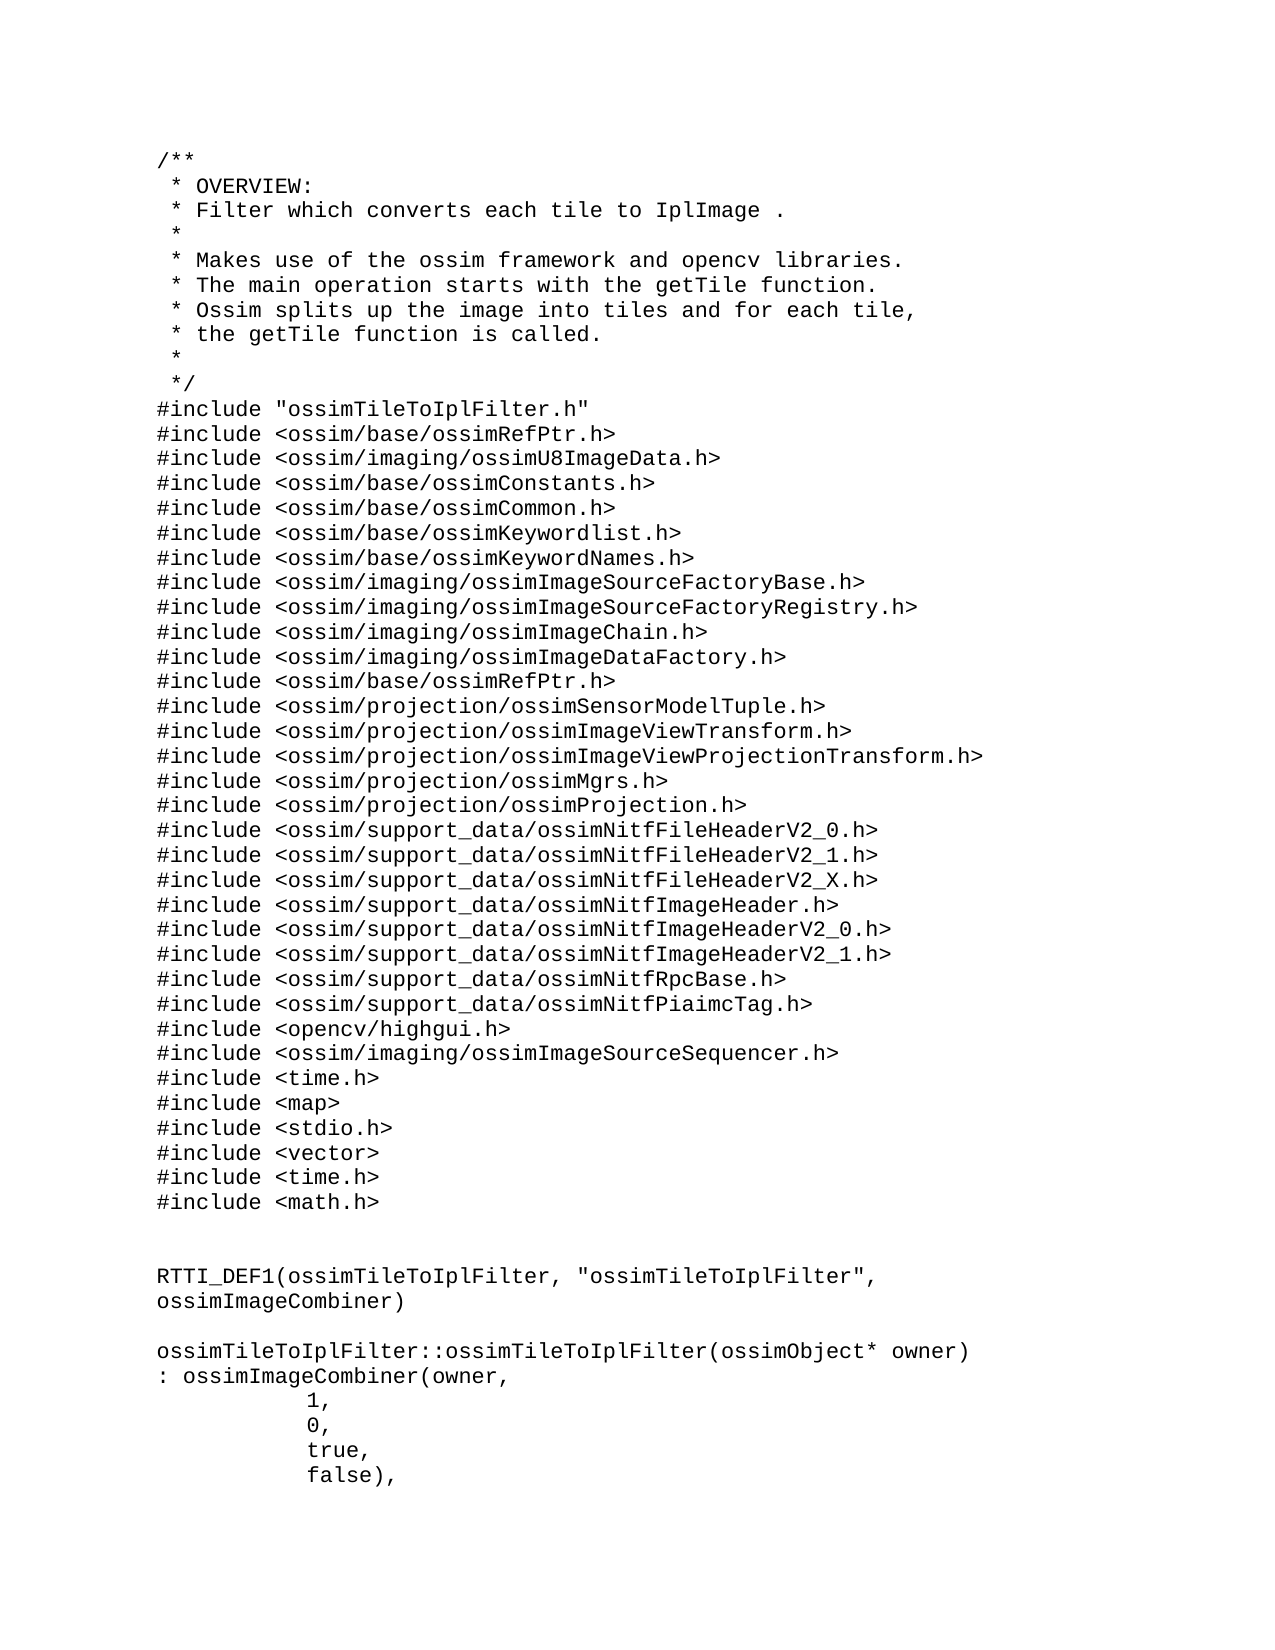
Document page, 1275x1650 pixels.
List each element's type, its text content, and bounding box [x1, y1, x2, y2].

text #include <ossim/base/ossimRefPtr.h> [156, 671, 1118, 695]
text #include <ossim/support_data/ossimNitfFileHeaderV2_1.h> [156, 844, 1118, 869]
text : ossimImageCombiner(owner, [156, 1365, 1118, 1389]
text #include <ossim/support_data/ossimNitfImageHeader.h> [156, 894, 1118, 918]
text #include <time.h> [156, 1166, 1118, 1191]
text #include <ossim/imaging/ossimImageDataFactory.h> [156, 646, 1118, 671]
text #include <ossim/base/ossimCommon.h> [156, 497, 1118, 522]
text * [156, 224, 1118, 249]
text false), [156, 1464, 1118, 1489]
text #include <vector> [156, 1142, 1118, 1166]
text #include <ossim/imaging/ossimImageChain.h> [156, 621, 1118, 646]
text #include <ossim/imaging/ossimImageSourceFactoryBase.h> [156, 571, 1118, 596]
text * [156, 348, 1118, 373]
text */ [156, 373, 1118, 398]
text RTTI_DEF1(ossimTileToIplFilter, "ossimTileToIplFilter", ossimImageCombiner) [156, 1266, 1118, 1315]
text #include <ossim/projection/ossimImageViewTransform.h> [156, 720, 1118, 745]
text #include <ossim/support_data/ossimNitfFileHeaderV2_X.h> [156, 869, 1118, 894]
text #include <ossim/projection/ossimSensorModelTuple.h> [156, 695, 1118, 720]
text #include <ossim/projection/ossimProjection.h> [156, 794, 1118, 819]
text * the getTile function is called. [156, 323, 1118, 348]
text true, [156, 1439, 1118, 1464]
text * Filter which converts each tile to IplImage . [156, 199, 1118, 224]
text #include <ossim/support_data/ossimNitfPiaimcTag.h> [156, 993, 1118, 1018]
text #include <ossim/base/ossimConstants.h> [156, 472, 1118, 497]
text * Makes use of the ossim framework and opencv libraries. [156, 249, 1118, 274]
text #include <ossim/support_data/ossimNitfFileHeaderV2_0.h> [156, 819, 1118, 844]
text #include <time.h> [156, 1067, 1118, 1092]
text #include <ossim/base/ossimKeywordNames.h> [156, 547, 1118, 571]
text 1, [156, 1389, 1118, 1414]
text #include <ossim/imaging/ossimU8ImageData.h> [156, 447, 1118, 472]
text #include <math.h> [156, 1191, 1118, 1216]
text #include <ossim/base/ossimKeywordlist.h> [156, 522, 1118, 547]
text 0, [156, 1414, 1118, 1439]
text * Ossim splits up the image into tiles and for each tile, [156, 299, 1118, 323]
text #include <ossim/projection/ossimImageViewProjectionTransform.h> [156, 745, 1118, 770]
text #include <map> [156, 1092, 1118, 1117]
text ossimTileToIplFilter::ossimTileToIplFilter(ossimObject* owner) [156, 1340, 1118, 1365]
text #include "ossimTileToIplFilter.h" [156, 398, 1118, 423]
text #include <opencv/highgui.h> [156, 1018, 1118, 1042]
text #include <stdio.h> [156, 1117, 1118, 1142]
text #include <ossim/support_data/ossimNitfRpcBase.h> [156, 968, 1118, 993]
text * The main operation starts with the getTile function. [156, 274, 1118, 299]
text #include <ossim/base/ossimRefPtr.h> [156, 423, 1118, 447]
text #include <ossim/imaging/ossimImageSourceSequencer.h> [156, 1042, 1118, 1067]
text * OVERVIEW: [156, 175, 1118, 199]
text #include <ossim/support_data/ossimNitfImageHeaderV2_0.h> [156, 918, 1118, 943]
text #include <ossim/imaging/ossimImageSourceFactoryRegistry.h> [156, 596, 1118, 621]
text /** [156, 150, 1118, 175]
text #include <ossim/support_data/ossimNitfImageHeaderV2_1.h> [156, 943, 1118, 968]
text #include <ossim/projection/ossimMgrs.h> [156, 770, 1118, 794]
